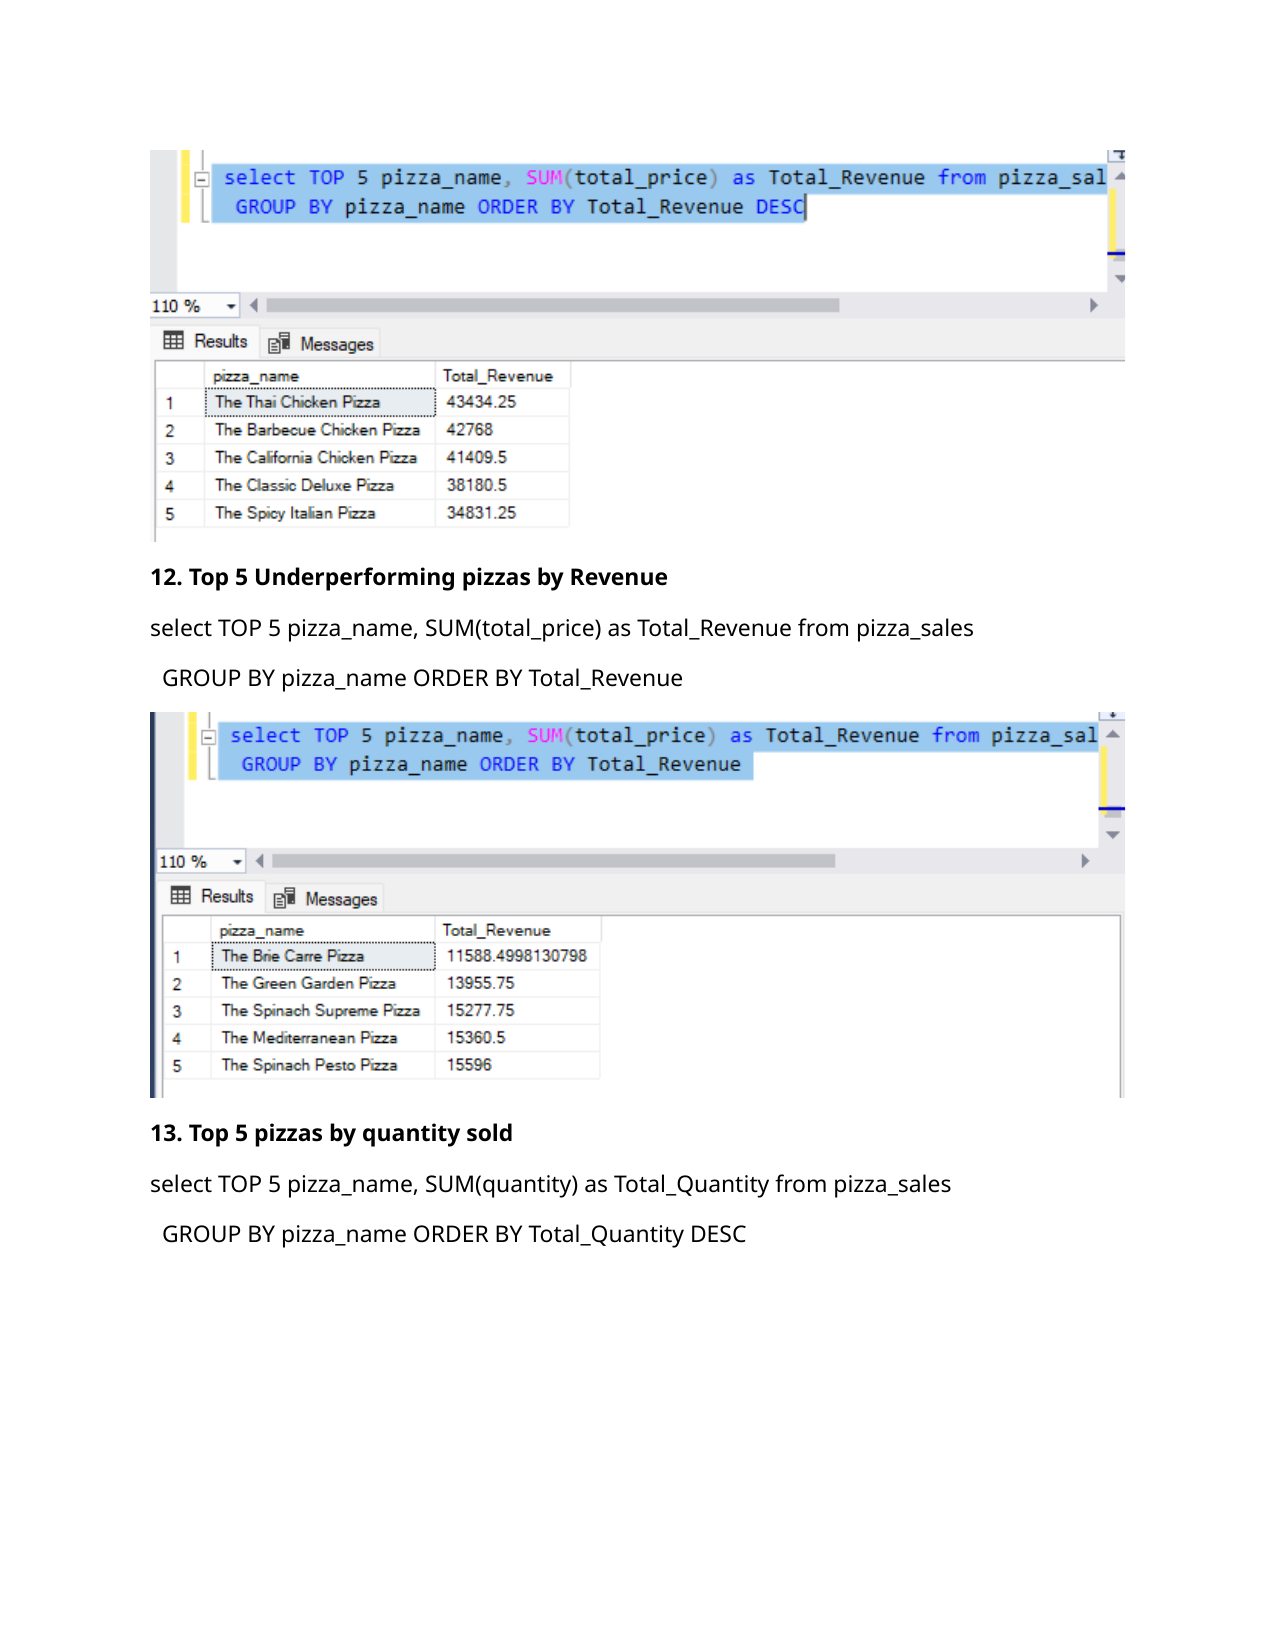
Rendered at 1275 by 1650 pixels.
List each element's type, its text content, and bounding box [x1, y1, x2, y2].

text select TOP 5 pizza_name, SUM(total_price) as Total_Revenue from pizza_sales [150, 612, 1125, 643]
text GROUP BY pizza_name ORDER BY Total_Revenue [150, 662, 1125, 693]
text 12. Top 5 Underperforming pizzas by Revenue [150, 561, 1125, 592]
text GROUP BY pizza_name ORDER BY Total_Quantity DESC [150, 1218, 1125, 1249]
picture [150, 712, 1125, 1098]
text select TOP 5 pizza_name, SUM(quantity) as Total_Quantity from pizza_sales [150, 1167, 1125, 1199]
text 13. Top 5 pizzas by quantity sold [150, 1117, 1125, 1148]
picture [150, 150, 1125, 542]
